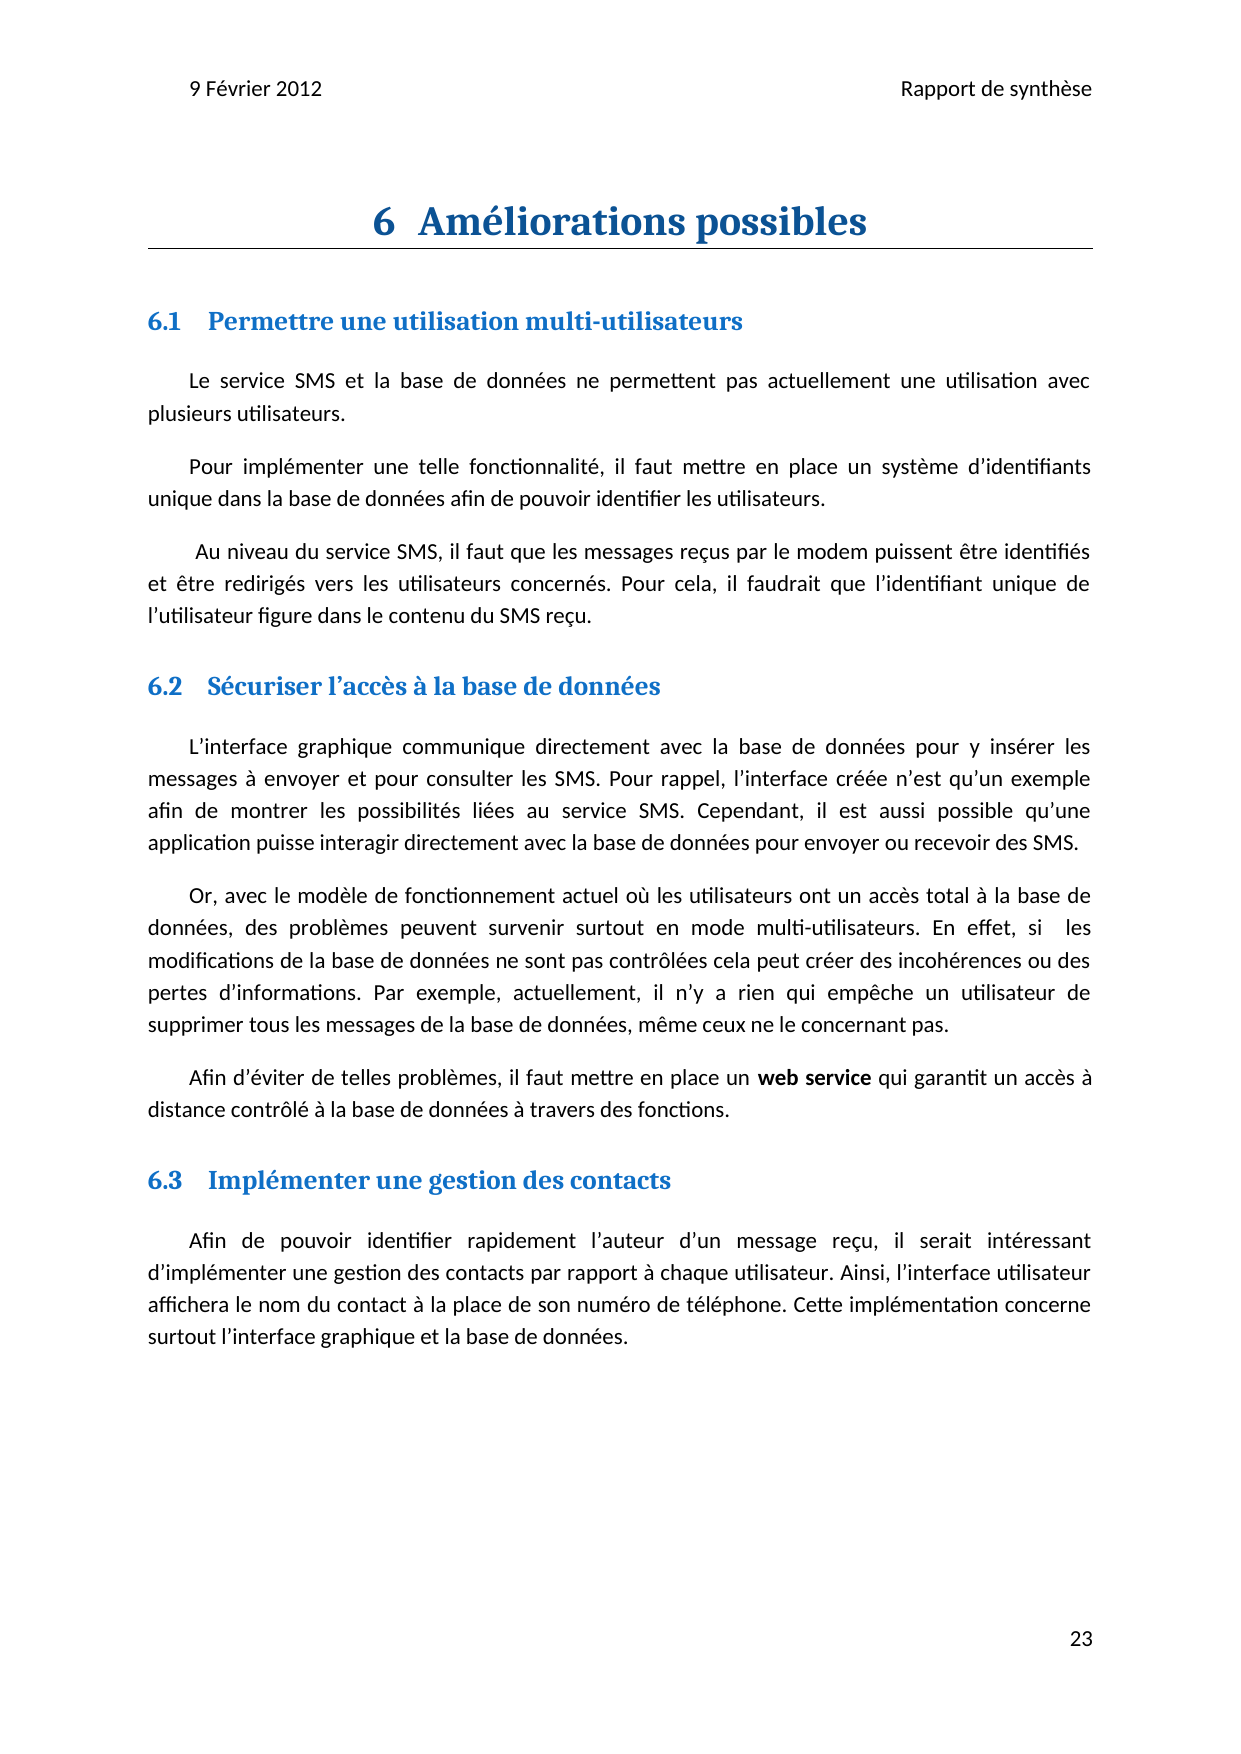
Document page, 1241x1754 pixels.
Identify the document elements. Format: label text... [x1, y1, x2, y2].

subtitle Permettre une utilisation multi-utilisateurs [148, 306, 1093, 337]
subtitle Sécuriser l’accès à la base de données [148, 671, 1093, 702]
text Au niveau du service SMS, il faut que les messages reçus par le modem puissent être identifiés et être redirigés vers les utilisateurs concernés. Pour cela, il faudrait que l’identifiant unique de l’utilisateur figure dans le contenu du SMS reçu. [148, 537, 1093, 629]
text Afin de pouvoir identifier rapidement l’auteur d’un message reçu, il serait intéressant d’implémenter une gestion des contacts par rapport à chaque utilisateur. Ainsi, l’interface utilisateur affichera le nom du contact à la place de son numéro de téléphone. Cette implémentation concerne surtout l’interface graphique et la base de données. [148, 1226, 1093, 1350]
subtitle Implémenter une gestion des contacts [148, 1165, 1093, 1196]
text L’interface graphique communique directement avec la base de données pour y insérer les messages à envoyer et pour consulter les SMS. Pour rappel, l’interface créée n’est qu’un exemple afin de montrer les possibilités liées au service SMS. Cependant, il est aussi possible qu’une application puisse interagir directement avec la base de données pour envoyer ou recevoir des SMS. [148, 732, 1093, 856]
subtitle Améliorations possibles [148, 198, 1093, 248]
text Or, avec le modèle de fonctionnement actuel où les utilisateurs ont un accès total à la base de données, des problèmes peuvent survenir surtout en mode multi-utilisateurs. En effet, si les modifications de la base de données ne sont pas contrôlées cela peut créer des incohérences ou des pertes d’informations. Par exemple, actuellement, il n’y a rien qui empêche un utilisateur de supprimer tous les messages de la base de données, même ceux ne le concernant pas. [148, 881, 1093, 1038]
text Afin d’éviter de telles problèmes, il faut mettre en place un web service qui garantit un accès à distance contrôlé à la base de données à travers des fonctions. [148, 1063, 1093, 1123]
text Le service SMS et la base de données ne permettent pas actuellement une utilisation avec plusieurs utilisateurs. [148, 367, 1093, 427]
text Pour implémenter une telle fonctionnalité, il faut mettre en place un système d’identifiants unique dans la base de données afin de pouvoir identifier les utilisateurs. [148, 452, 1093, 512]
